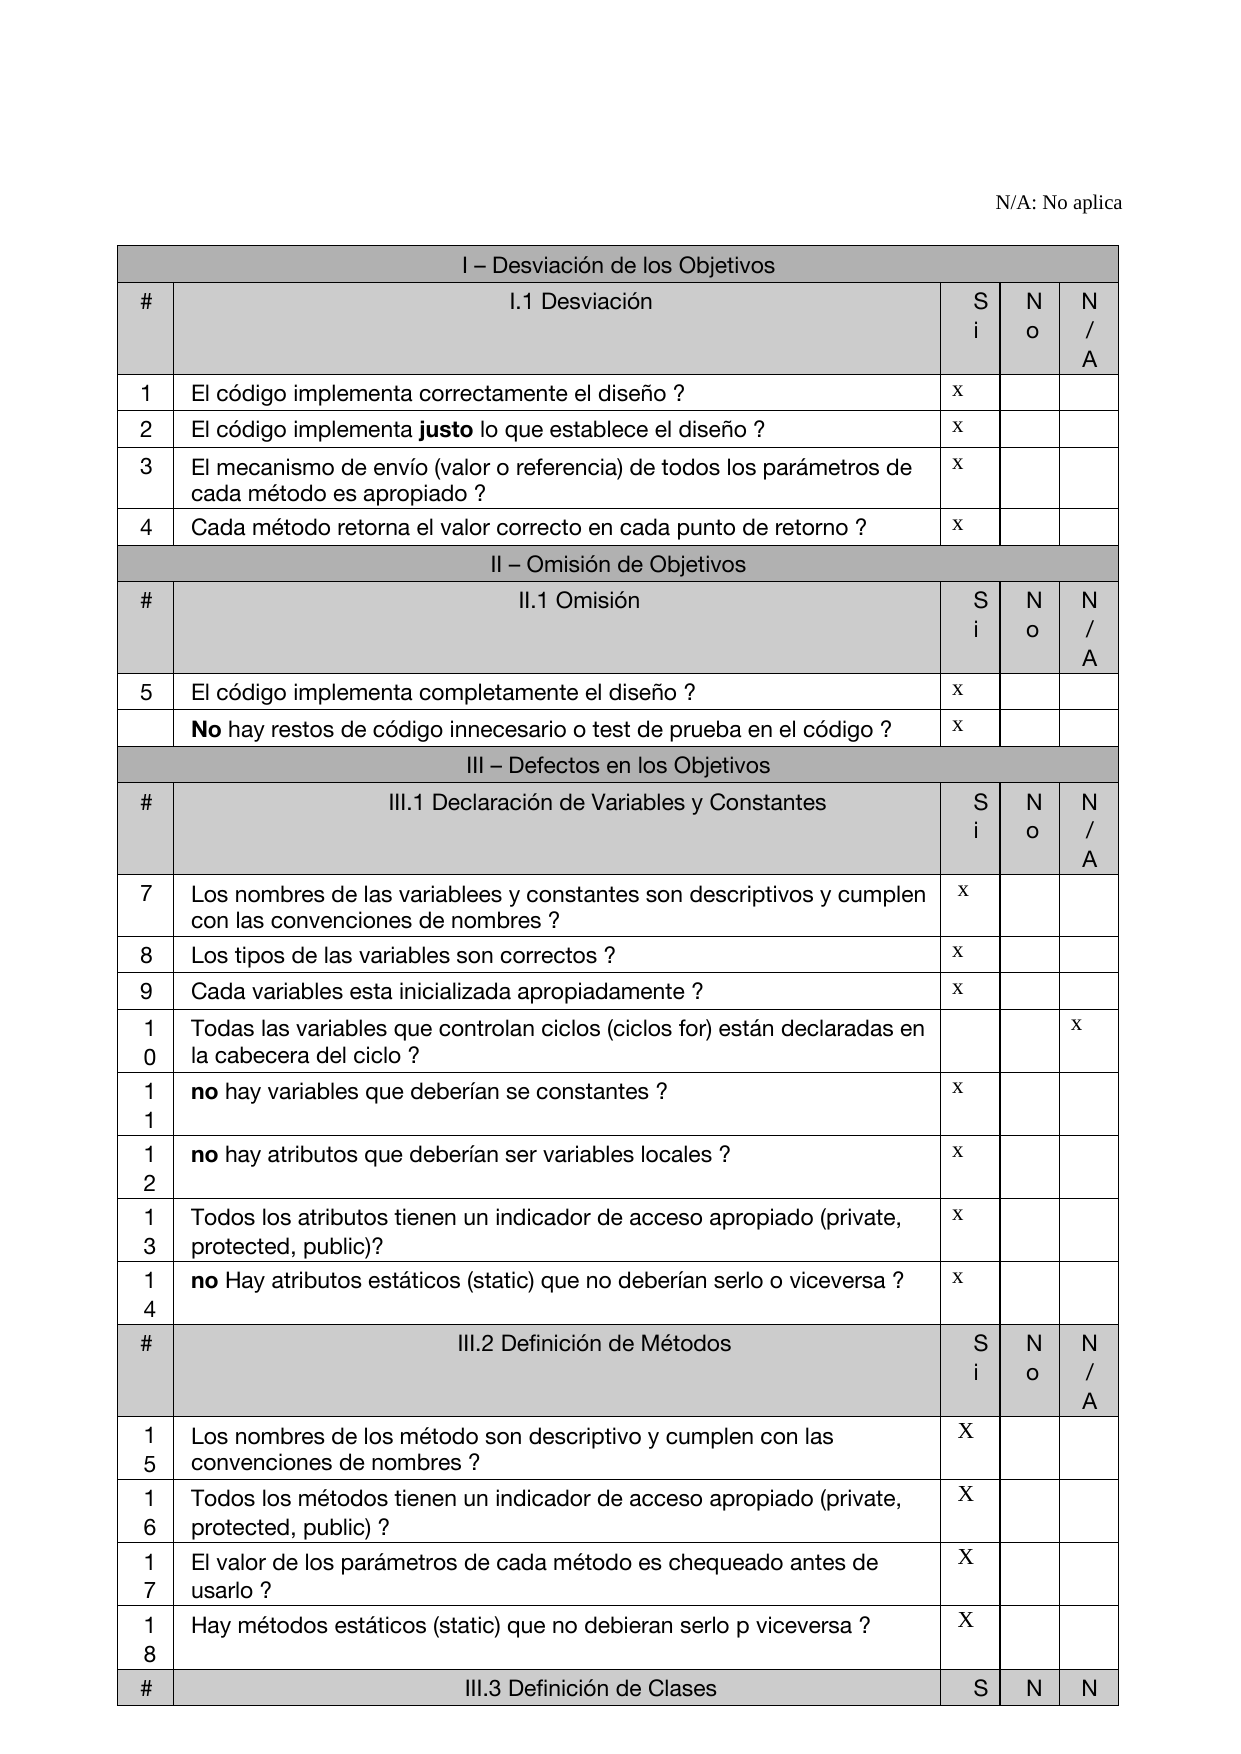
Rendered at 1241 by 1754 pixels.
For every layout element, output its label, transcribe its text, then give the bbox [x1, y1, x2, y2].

table_cell N/A [1060, 1670, 1118, 1705]
table_cell [1001, 937, 1059, 972]
table_cell [1060, 1606, 1118, 1668]
table_cell X [941, 1543, 999, 1605]
table_cell [1001, 1606, 1059, 1668]
table_cell No [1001, 582, 1059, 673]
table_cell x [941, 937, 999, 972]
table_cell Todos los métodos tienen un indicador de acceso apropiado (private, protected, public) ? [174, 1480, 940, 1542]
table_cell N/A [1060, 582, 1118, 673]
table_cell 4 [118, 509, 173, 544]
table_cell [1060, 375, 1118, 410]
table_cell Todos los atributos tienen un indicador de acceso apropiado (private, protected, public)? [174, 1199, 940, 1261]
table_cell [1001, 1073, 1059, 1135]
table_cell x [941, 1136, 999, 1198]
table_cell [1001, 411, 1059, 447]
table_cell N/A [1060, 783, 1118, 874]
table_cell N/A [1060, 283, 1118, 374]
table_cell X [941, 1606, 999, 1668]
table_cell X [941, 1417, 999, 1479]
table_cell 12 [118, 1136, 173, 1198]
table_cell [1001, 375, 1059, 410]
table_cell [1001, 875, 1059, 936]
table_cell [1001, 710, 1059, 746]
table_cell [1060, 710, 1118, 746]
table_cell 14 [118, 1262, 173, 1324]
table_cell [1001, 1480, 1059, 1542]
table_cell III.1 Declaración de Variables y Constantes [174, 783, 940, 874]
table_cell [1001, 509, 1059, 544]
table_cell Si [941, 1670, 999, 1705]
table_cell # [118, 1325, 173, 1416]
table_cell [1060, 674, 1118, 709]
table_cell X [941, 1480, 999, 1542]
table_cell no Hay atributos estáticos (static) que no deberían serlo o viceversa ? [174, 1262, 940, 1324]
table_cell # [118, 1670, 173, 1705]
table_cell [1060, 1073, 1118, 1135]
table_cell II.1 Omisión [174, 582, 940, 673]
table_cell Los nombres de los método son descriptivo y cumplen con las convenciones de nombres ? [174, 1417, 940, 1479]
table_cell [1060, 509, 1118, 544]
table_cell Si [941, 1325, 999, 1416]
table_cell [1060, 1136, 1118, 1198]
table_cell x [941, 411, 999, 447]
table_cell no hay atributos que deberían ser variables locales ? [174, 1136, 940, 1198]
table_cell 5 [118, 674, 173, 709]
table_cell x [941, 1073, 999, 1135]
table_cell [1001, 1199, 1059, 1261]
table_cell [1060, 1480, 1118, 1542]
table_cell # [118, 783, 173, 874]
table_cell El código implementa correctamente el diseño ? [174, 375, 940, 410]
table_cell El código implementa completamente el diseño ? [174, 674, 940, 709]
table_cell [1060, 1199, 1118, 1261]
table_cell no hay variables que deberían se constantes ? [174, 1073, 940, 1135]
table_cell x [941, 710, 999, 746]
table_cell [118, 710, 173, 746]
table_cell II – Omisión de Objetivos [118, 546, 1118, 581]
table_cell Todas las variables que controlan ciclos (ciclos for) están declaradas en la cabecera del ciclo ? [174, 1010, 940, 1072]
table_cell No [1001, 1325, 1059, 1416]
table_cell Los nombres de las variablees y constantes son descriptivos y cumplen con las convenciones de nombres ? [174, 875, 940, 936]
table_cell x [941, 674, 999, 709]
table_cell 15 [118, 1417, 173, 1479]
table_cell [1060, 1262, 1118, 1324]
table_cell El código implementa justo lo que establece el diseño ? [174, 411, 940, 447]
table_cell 1 [118, 375, 173, 410]
table_cell 3 [118, 448, 173, 508]
table_cell [1001, 1010, 1059, 1072]
table_cell No [1001, 783, 1059, 874]
table_cell Cada variables esta inicializada apropiadamente ? [174, 973, 940, 1008]
table_cell x [941, 875, 999, 936]
table_cell 2 [118, 411, 173, 447]
table_cell Si [941, 283, 999, 374]
table_cell x [941, 1199, 999, 1261]
table_cell x [941, 375, 999, 410]
table_cell [1060, 411, 1118, 447]
table_cell x [941, 1262, 999, 1324]
table_cell [1001, 1543, 1059, 1605]
table_cell [1001, 1262, 1059, 1324]
table_cell x [941, 509, 999, 544]
table_cell No hay restos de código innecesario o test de prueba en el código ? [174, 710, 940, 746]
table_cell [1060, 1543, 1118, 1605]
table_cell x [941, 973, 999, 1008]
table_header I – Desviación de los Objetivos [118, 246, 1118, 282]
table_cell III – Defectos en los Objetivos [118, 747, 1118, 782]
table_cell x [1060, 1010, 1118, 1072]
table_cell El valor de los parámetros de cada método es chequeado antes de usarlo ? [174, 1543, 940, 1605]
table_cell 7 [118, 875, 173, 936]
table_cell No [1001, 1670, 1059, 1705]
table_cell [1001, 973, 1059, 1008]
table_cell Si [941, 783, 999, 874]
table_cell N/A [1060, 1325, 1118, 1416]
table_cell 16 [118, 1480, 173, 1542]
table_cell [941, 1010, 999, 1072]
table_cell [174, 1670, 940, 1705]
table_cell [1060, 973, 1118, 1008]
table_cell [1001, 1417, 1059, 1479]
table_cell [1060, 875, 1118, 936]
table_cell x [941, 448, 999, 508]
table_cell 11 [118, 1073, 173, 1135]
table_cell [1060, 1417, 1118, 1479]
table_cell No [1001, 283, 1059, 374]
table_cell 13 [118, 1199, 173, 1261]
table_cell [1060, 937, 1118, 972]
table_cell Si [941, 582, 999, 673]
table_cell # [118, 283, 173, 374]
table_cell 10 [118, 1010, 173, 1072]
table_cell Hay métodos estáticos (static) que no debieran serlo p viceversa ? [174, 1606, 940, 1668]
table_cell El mecanismo de envío (valor o referencia) de todos los parámetros de cada método es apropiado ? [174, 448, 940, 508]
table_cell 17 [118, 1543, 173, 1605]
table_cell 8 [118, 937, 173, 972]
table_cell [1001, 448, 1059, 508]
table_cell [1060, 448, 1118, 508]
table_cell 18 [118, 1606, 173, 1668]
text N/A: No aplica [100, 192, 1123, 213]
table_cell I.1 Desviación [174, 283, 940, 374]
table_cell [1001, 674, 1059, 709]
table_cell Los tipos de las variables son correctos ? [174, 937, 940, 972]
table_cell III.2 Definición de Métodos [174, 1325, 940, 1416]
table_cell 9 [118, 973, 173, 1008]
table_cell Cada método retorna el valor correcto en cada punto de retorno ? [174, 509, 940, 544]
table_cell # [118, 582, 173, 673]
table_cell [1001, 1136, 1059, 1198]
